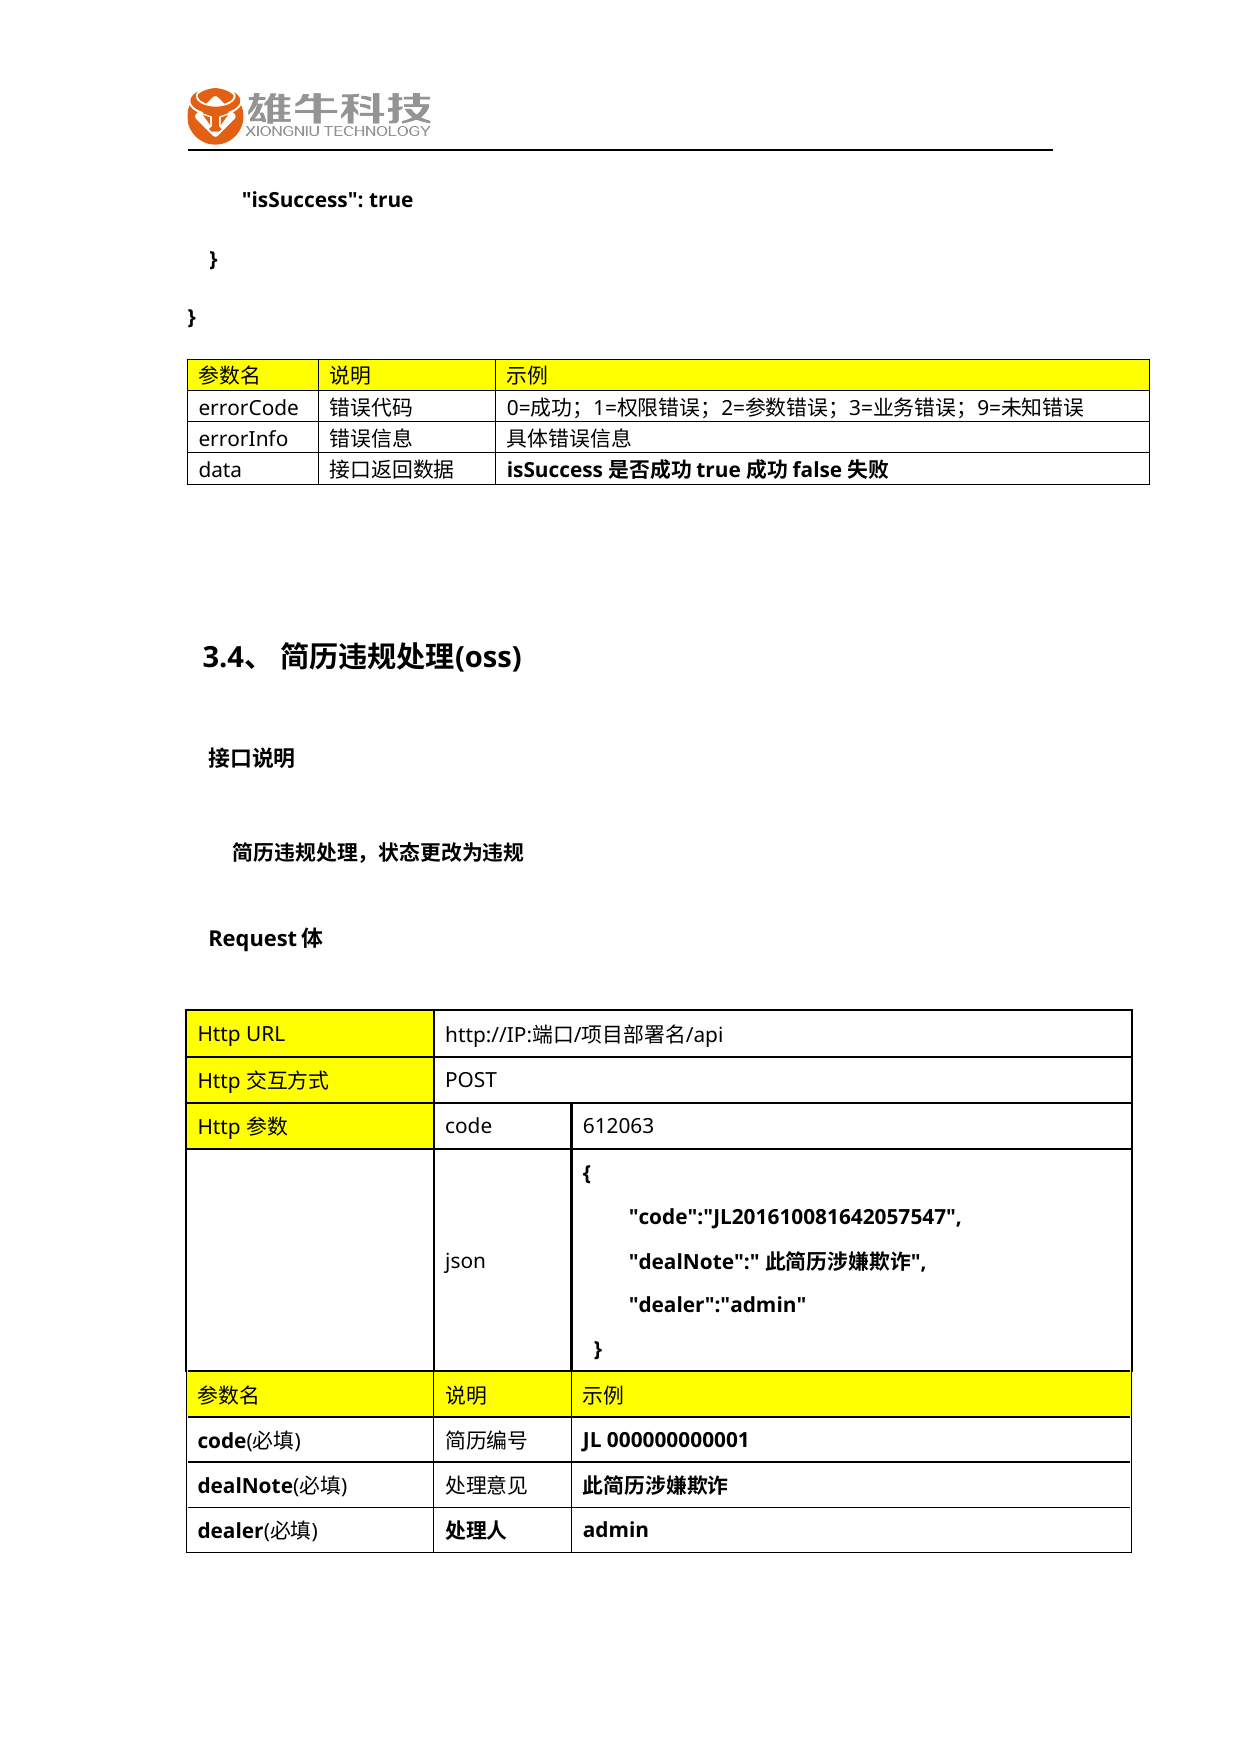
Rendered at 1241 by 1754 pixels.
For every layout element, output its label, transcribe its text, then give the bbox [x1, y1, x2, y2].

text } [187, 236, 1053, 280]
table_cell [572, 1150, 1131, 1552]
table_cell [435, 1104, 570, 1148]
text } [187, 294, 1053, 338]
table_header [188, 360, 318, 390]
picture [187, 88, 433, 147]
subtitle 接口说明 [202, 734, 1053, 779]
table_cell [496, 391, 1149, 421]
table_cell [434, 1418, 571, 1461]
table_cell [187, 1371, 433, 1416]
subtitle 简历违规处理(oss) [202, 632, 1053, 677]
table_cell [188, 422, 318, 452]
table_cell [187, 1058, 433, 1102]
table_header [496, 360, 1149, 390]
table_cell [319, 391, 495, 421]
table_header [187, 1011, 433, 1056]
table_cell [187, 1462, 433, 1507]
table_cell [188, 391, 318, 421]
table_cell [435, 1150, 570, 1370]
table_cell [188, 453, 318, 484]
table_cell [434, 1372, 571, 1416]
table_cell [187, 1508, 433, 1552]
text "isSuccess": true [187, 178, 1053, 222]
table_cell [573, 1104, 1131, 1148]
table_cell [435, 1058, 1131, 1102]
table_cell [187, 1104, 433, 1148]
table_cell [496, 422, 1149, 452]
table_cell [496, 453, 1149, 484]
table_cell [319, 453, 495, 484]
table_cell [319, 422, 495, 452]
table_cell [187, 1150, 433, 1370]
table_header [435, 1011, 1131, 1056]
subtitle Request体 [202, 915, 1053, 959]
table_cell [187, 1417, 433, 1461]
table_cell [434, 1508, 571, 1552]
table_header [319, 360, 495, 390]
text 简历违规处理，状态更改为违规 [187, 829, 1053, 873]
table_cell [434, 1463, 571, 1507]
